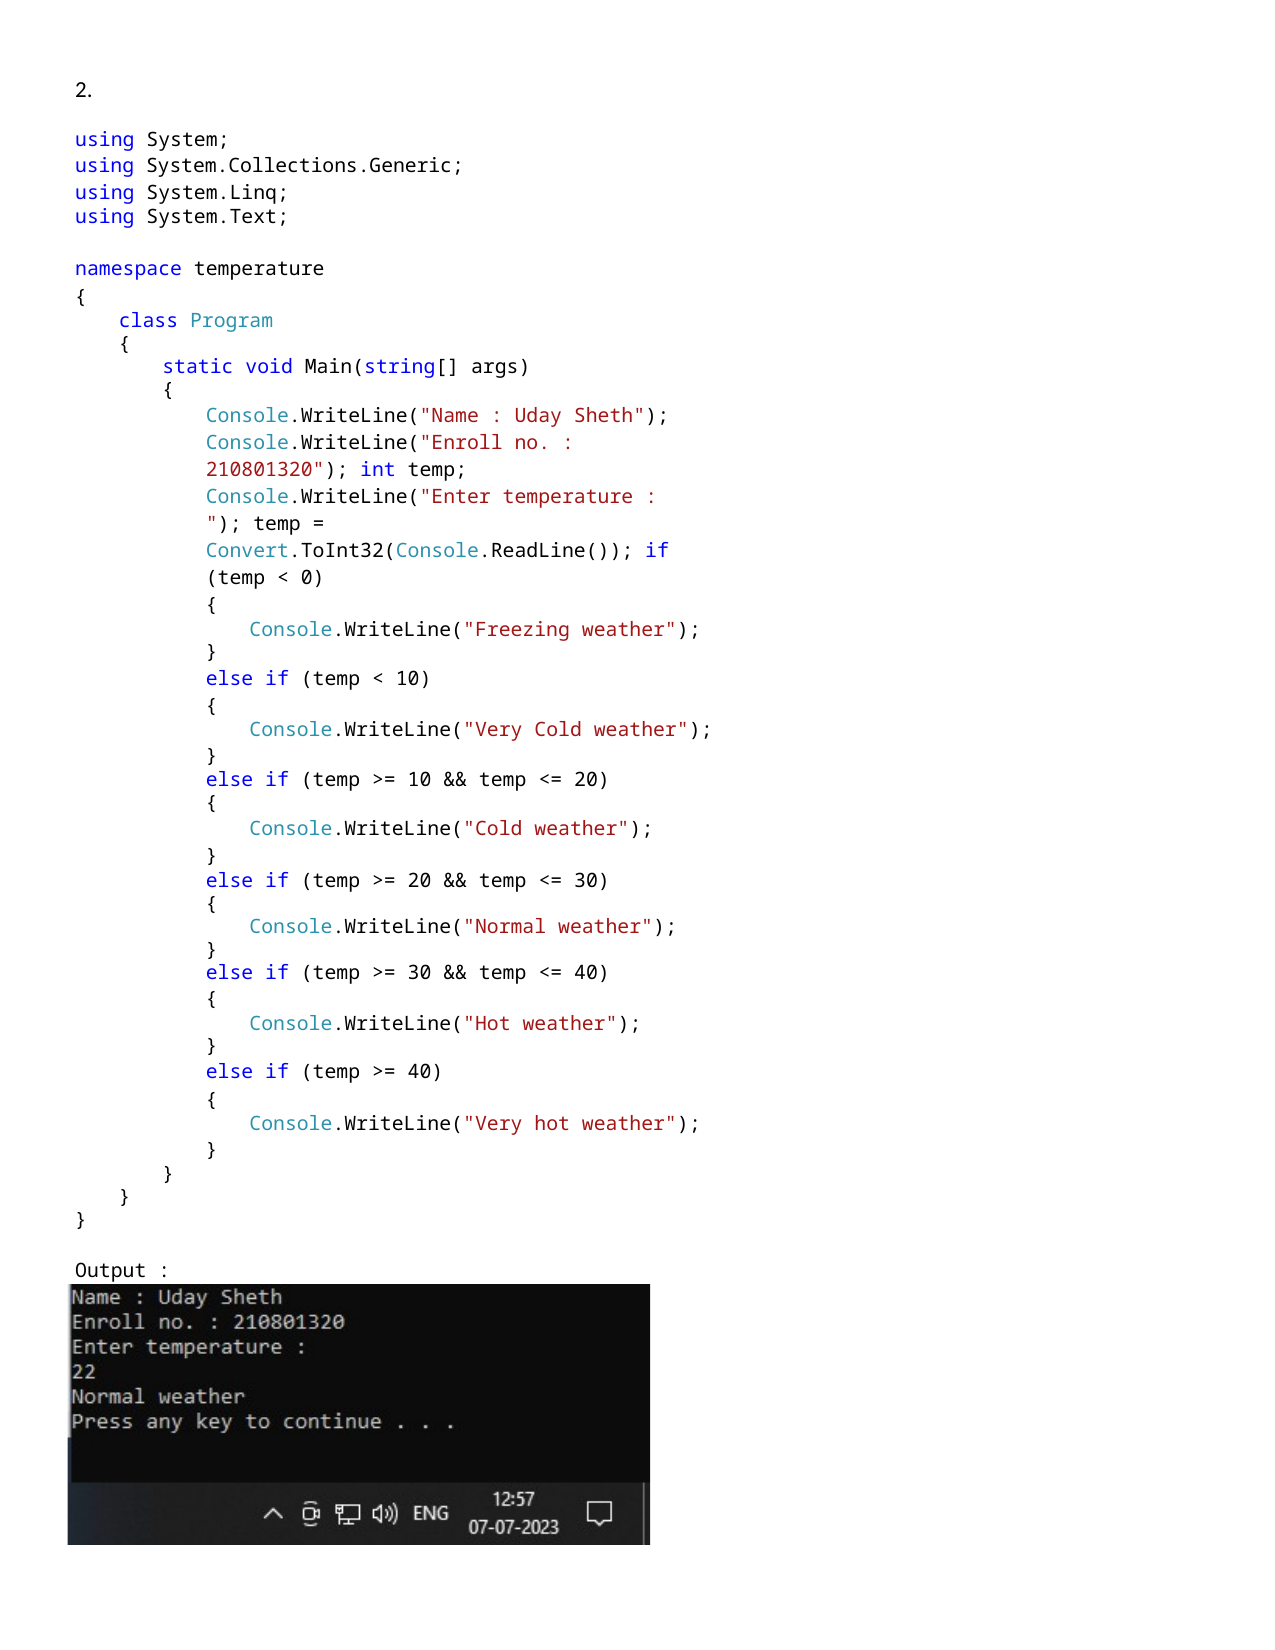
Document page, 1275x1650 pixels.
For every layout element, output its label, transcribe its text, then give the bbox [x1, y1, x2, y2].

text using System.Collections.Generic; using System.Linq; [75, 151, 478, 205]
text } [118, 1185, 1181, 1208]
text Console.WriteLine("Enter temperature : "); temp = Convert.ToInt32(Console.ReadLine()); if (temp < 0) [206, 482, 672, 590]
text { [75, 282, 1181, 309]
text Console.WriteLine("Freezing weather"); [249, 618, 1181, 641]
text } [206, 641, 1181, 663]
text Console.WriteLine("Hot weather"); [249, 1012, 1181, 1034]
text { [118, 332, 1181, 355]
text { [206, 591, 1181, 618]
subtitle 2. [75, 75, 1181, 103]
text else if (temp >= 10 && temp <= 20) [206, 768, 1181, 791]
text { [206, 691, 1181, 718]
text else if (temp < 10) [206, 664, 1181, 691]
text } [162, 1162, 1181, 1185]
text { [206, 984, 1181, 1011]
text Console.WriteLine("Normal weather"); [249, 915, 1181, 938]
text } [206, 1135, 1181, 1162]
text } [206, 938, 1181, 961]
text Output : [75, 1257, 1181, 1284]
text else if (temp >= 30 && temp <= 40) [206, 961, 1181, 984]
text } [206, 741, 1181, 768]
text else if (temp >= 20 && temp <= 30) [206, 869, 1181, 892]
text } [75, 1208, 1181, 1231]
text } [206, 842, 1181, 868]
text Console.WriteLine("Very hot weather"); [249, 1112, 1181, 1134]
text { [162, 378, 1181, 401]
text Console.WriteLine("Cold weather"); [249, 814, 1181, 841]
text static void Main(string[] args) [162, 355, 1181, 378]
text { [206, 791, 1181, 814]
text else if (temp >= 40) [206, 1058, 1181, 1085]
text Console.WriteLine("Very Cold weather"); [249, 718, 1181, 741]
text Console.WriteLine("Name : Uday Sheth"); Console.WriteLine("Enroll no. : 210801320"); int temp; [206, 401, 682, 482]
text } [206, 1034, 1181, 1057]
text { [206, 892, 1181, 914]
text using System.Text; [75, 205, 1181, 228]
text namespace temperature [75, 254, 1181, 282]
picture [67, 1284, 650, 1545]
text { [206, 1085, 1181, 1112]
text using System; [75, 128, 1181, 151]
text class Program [118, 309, 1181, 332]
